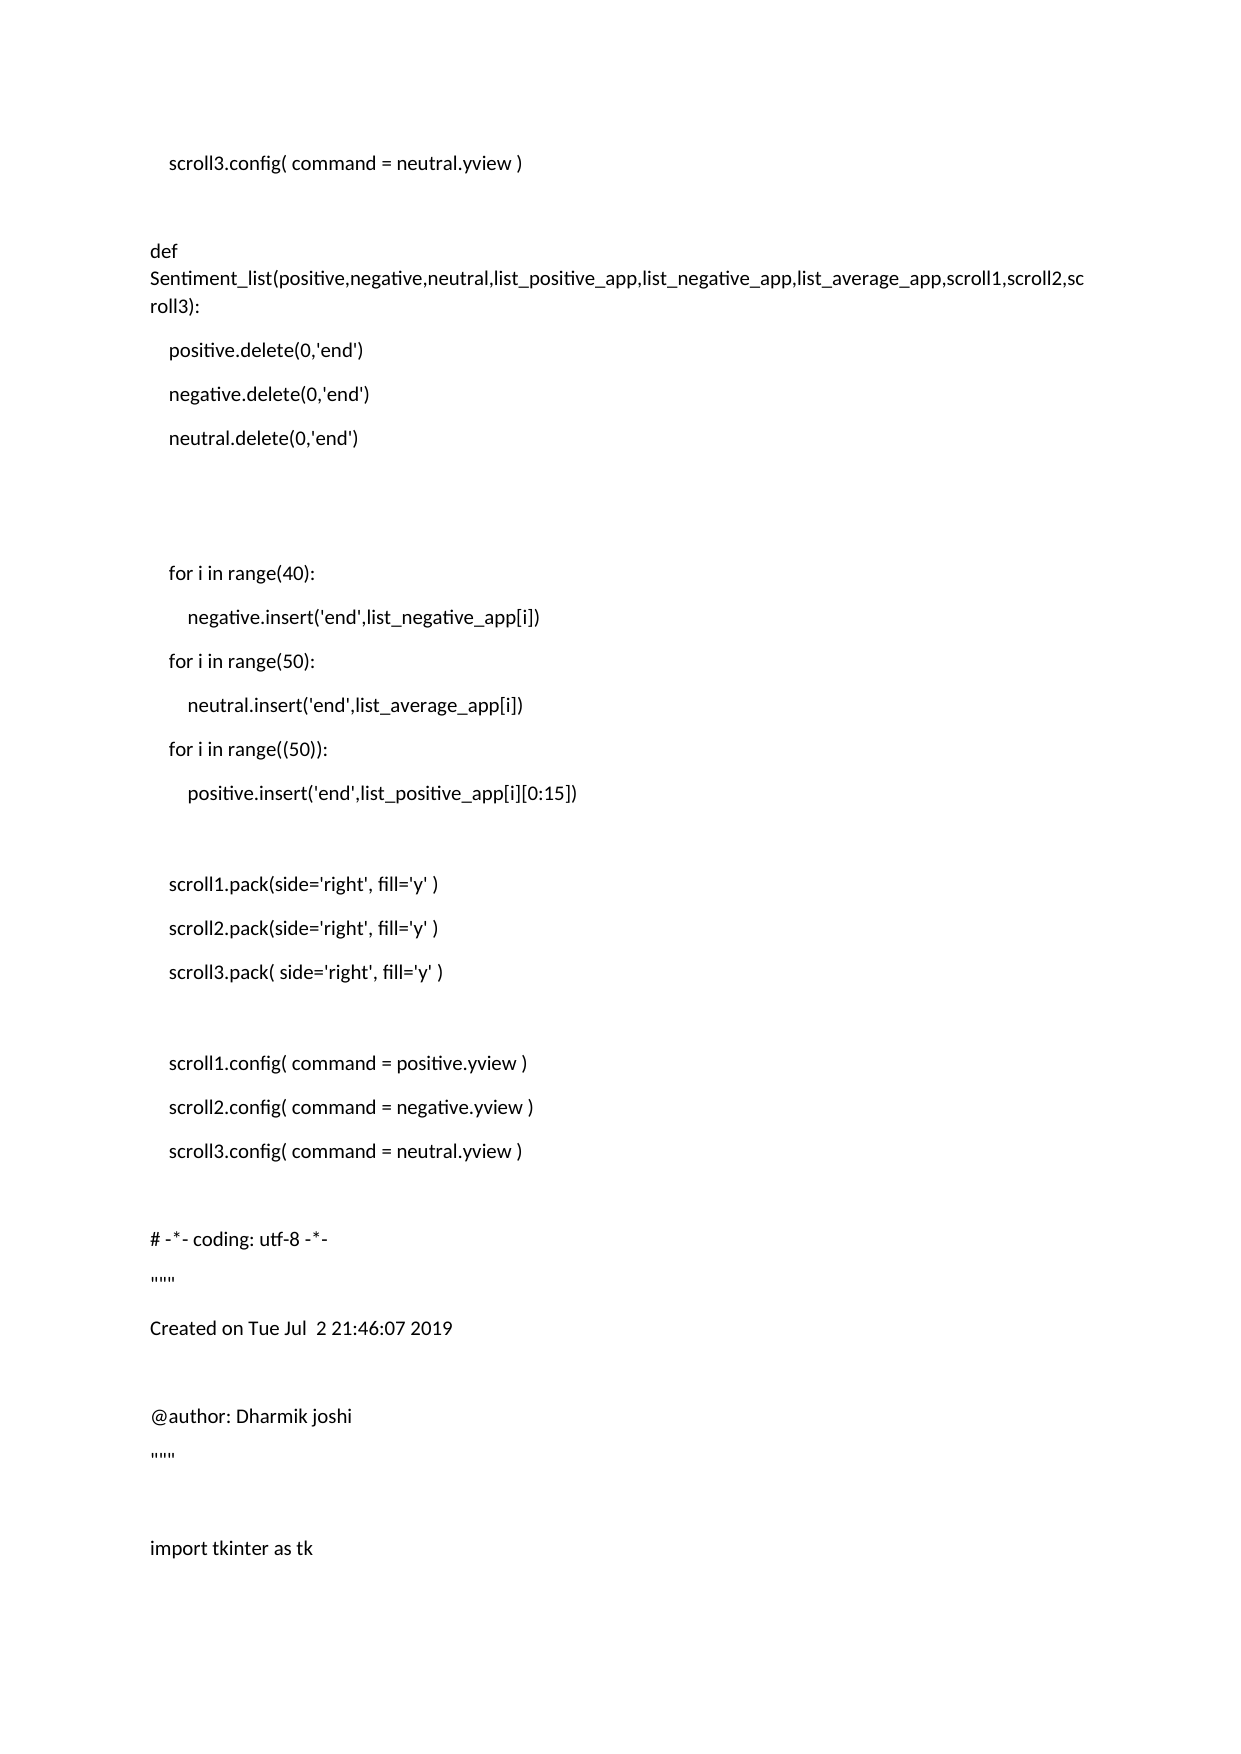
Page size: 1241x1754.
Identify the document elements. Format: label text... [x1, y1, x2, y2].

text @author: Dharmik joshi [150, 1403, 1090, 1428]
text negative.insert('end',list_negative_app[i]) [150, 604, 1090, 629]
text """ [150, 1447, 1090, 1472]
text neutral.insert('end',list_average_app[i]) [150, 692, 1090, 718]
text scroll1.pack(side='right', fill='y' ) [150, 871, 1090, 897]
text scroll3.config( command = neutral.yview ) [150, 150, 1090, 175]
text """ [150, 1271, 1090, 1296]
text Created on Tue Jul 2 21:46:07 2019 [150, 1315, 1090, 1340]
text positive.delete(0,'end') [150, 337, 1090, 362]
text scroll1.config( command = positive.yview ) [150, 1050, 1090, 1076]
text scroll3.config( command = neutral.yview ) [150, 1138, 1090, 1164]
text scroll2.pack(side='right', fill='y' ) [150, 915, 1090, 941]
text neutral.delete(0,'end') [150, 425, 1090, 451]
text for i in range(50): [150, 648, 1090, 674]
text negative.delete(0,'end') [150, 381, 1090, 406]
text positive.insert('end',list_positive_app[i][0:15]) [150, 780, 1090, 806]
text scroll2.config( command = negative.yview ) [150, 1094, 1090, 1120]
text import tkinter as tk [150, 1535, 1090, 1561]
text for i in range((50)): [150, 736, 1090, 762]
text def Sentiment_list(positive,negative,neutral,list_positive_app,list_negative_app,list_average_app,scroll1,scroll2,scroll3): [150, 238, 1090, 318]
text scroll3.pack( side='right', fill='y' ) [150, 959, 1090, 985]
text # -*- coding: utf-8 -*- [150, 1227, 1090, 1252]
text for i in range(40): [150, 560, 1090, 586]
